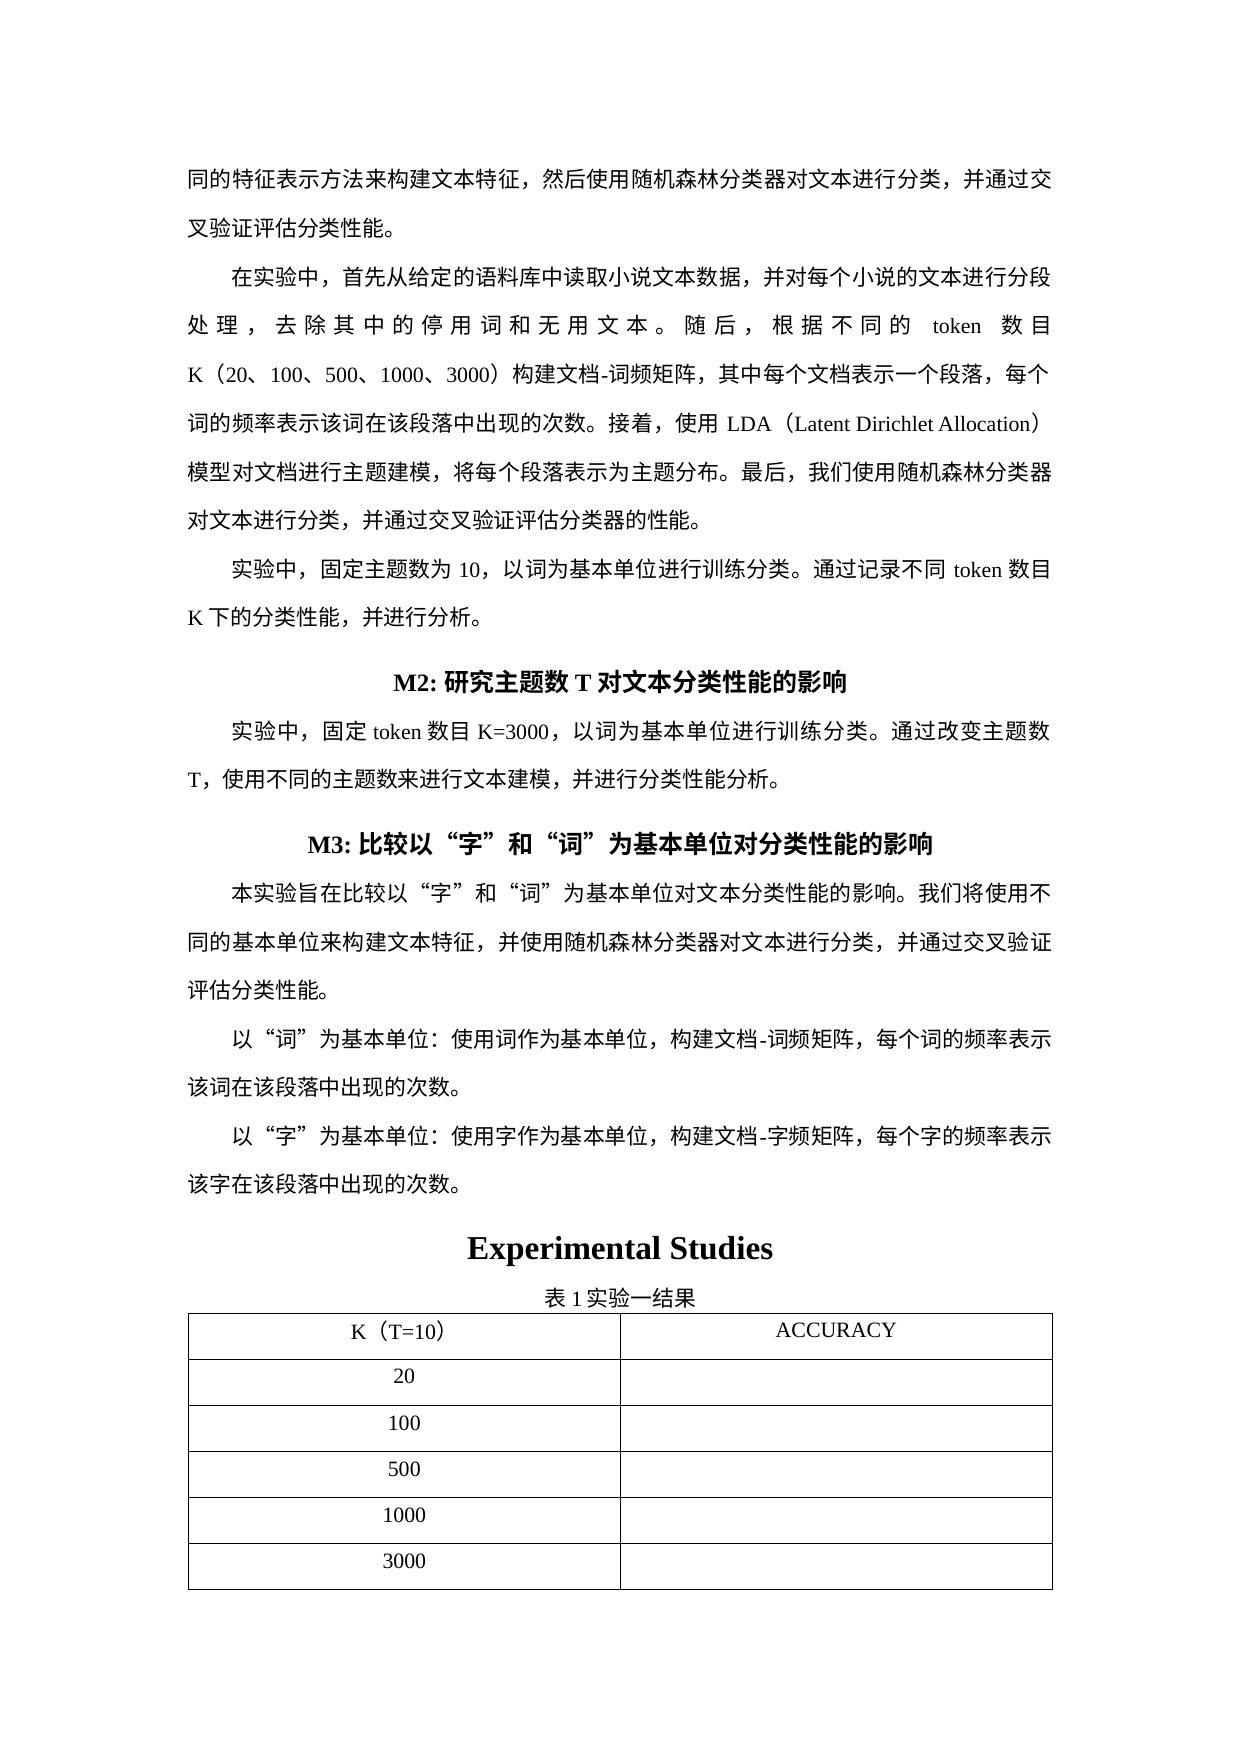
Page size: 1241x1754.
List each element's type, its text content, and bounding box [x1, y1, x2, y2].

text 实验中，固定主题数为10，以词为基本单位进行训练分类。通过记录不同 token 数目 K 下的分类性能，并进行分析。 [187, 551, 1053, 632]
text 在实验中，首先从给定的语料库中读取小说文本数据，并对每个小说的文本进行分段处理，去除其中的停用词和无用文本。随后，根据不同的 token 数目 K（20、100、500、1000、3000）构建文档-词频矩阵，其中每个文档表示一个段落，每个词的频率表示该词在该段落中出现的次数。接着，使用 LDA（Latent Dirichlet Allocation）模型对文档进行主题建模，将每个段落表示为主题分布。最后，我们使用随机森林分类器对文本进行分类，并通过交叉验证评估分类器的性能。 [187, 259, 1053, 535]
text M3: 比较以“字”和“词”为基本单位对分类性能的影响 [187, 810, 1053, 875]
table_cell [621, 1406, 1052, 1451]
text 本实验旨在比较以“字”和“词”为基本单位对文本分类性能的影响。我们将使用不同的基本单位来构建文本特征，并使用随机森林分类器对文本进行分类，并通过交叉验证评估分类性能。 [187, 875, 1053, 1005]
table_cell 20 [189, 1360, 620, 1405]
table_cell 3000 [189, 1544, 620, 1589]
table_cell 100 [189, 1406, 620, 1451]
text 实验中，固定token数目K=3000，以词为基本单位进行训练分类。通过改变主题数T，使用不同的主题数来进行文本建模，并进行分类性能分析。 [187, 713, 1053, 794]
text Experimental Studies [187, 1215, 1053, 1280]
table_header K（T=10） [189, 1314, 620, 1359]
table_cell [621, 1452, 1052, 1497]
table_cell [621, 1360, 1052, 1405]
table_cell [621, 1498, 1052, 1543]
text 表 1 实验一结果 [187, 1280, 1053, 1313]
table_header ACCURACY [621, 1314, 1052, 1359]
text M2: 研究主题数 T 对文本分类性能的影响 [187, 648, 1053, 713]
text 以“字”为基本单位：使用字作为基本单位，构建文档-字频矩阵，每个字的频率表示该字在该段落中出现的次数。 [187, 1118, 1053, 1199]
text 以“词”为基本单位：使用词作为基本单位，构建文档-词频矩阵，每个词的频率表示该词在该段落中出现的次数。 [187, 1021, 1053, 1102]
table_cell [621, 1544, 1052, 1589]
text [187, 162, 1053, 243]
table_cell 1000 [189, 1498, 620, 1543]
table_cell 500 [189, 1452, 620, 1497]
